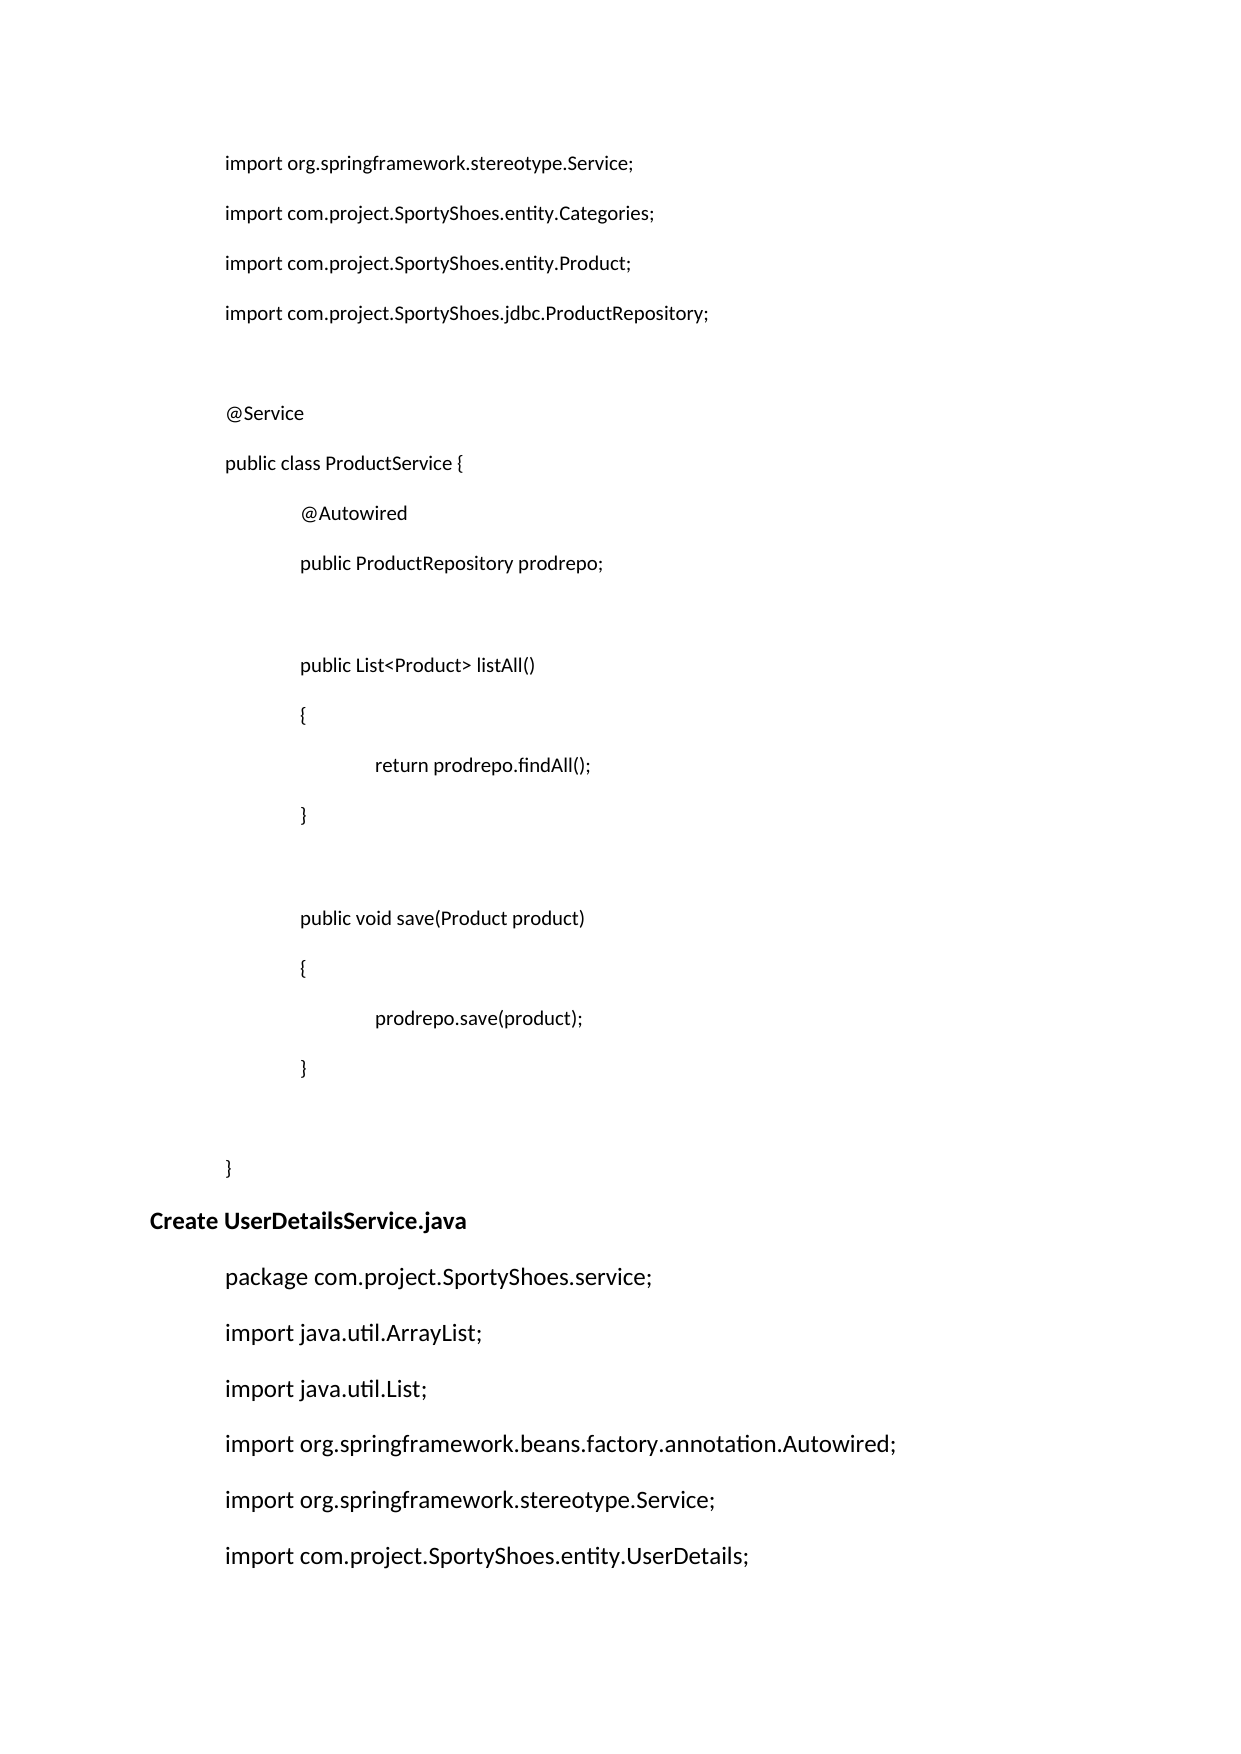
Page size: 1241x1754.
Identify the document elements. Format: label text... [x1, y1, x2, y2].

text public void save(Product product) [225, 905, 1090, 931]
text public ProductRepository prodrepo; [225, 550, 1090, 575]
text import java.util.ArrayList; [225, 1317, 1090, 1347]
text @Autowired [225, 500, 1090, 525]
text import com.project.SportyShoes.entity.Categories; [225, 200, 1090, 225]
text import com.project.SportyShoes.entity.Product; [225, 250, 1090, 275]
text @Service [225, 400, 1090, 425]
text package com.project.SportyShoes.service; [225, 1261, 1090, 1292]
text import com.project.SportyShoes.entity.UserDetails; [225, 1540, 1090, 1571]
text { [225, 703, 1090, 728]
text return prodrepo.findAll(); [225, 753, 1090, 778]
text public class ProductService { [225, 450, 1090, 475]
text prodrepo.save(product); [225, 1005, 1090, 1031]
text import org.springframework.stereotype.Service; [225, 1484, 1090, 1515]
text import com.project.SportyShoes.jdbc.ProductRepository; [225, 300, 1090, 325]
text } [225, 1055, 1090, 1081]
text import org.springframework.stereotype.Service; [225, 150, 1090, 175]
text Create UserDetailsService.java [150, 1205, 1090, 1236]
text public List<Product> listAll() [225, 653, 1090, 678]
text } [225, 803, 1090, 828]
text import java.util.List; [225, 1373, 1090, 1403]
text { [225, 955, 1090, 981]
text } [225, 1155, 1090, 1181]
text import org.springframework.beans.factory.annotation.Autowired; [225, 1428, 1090, 1459]
